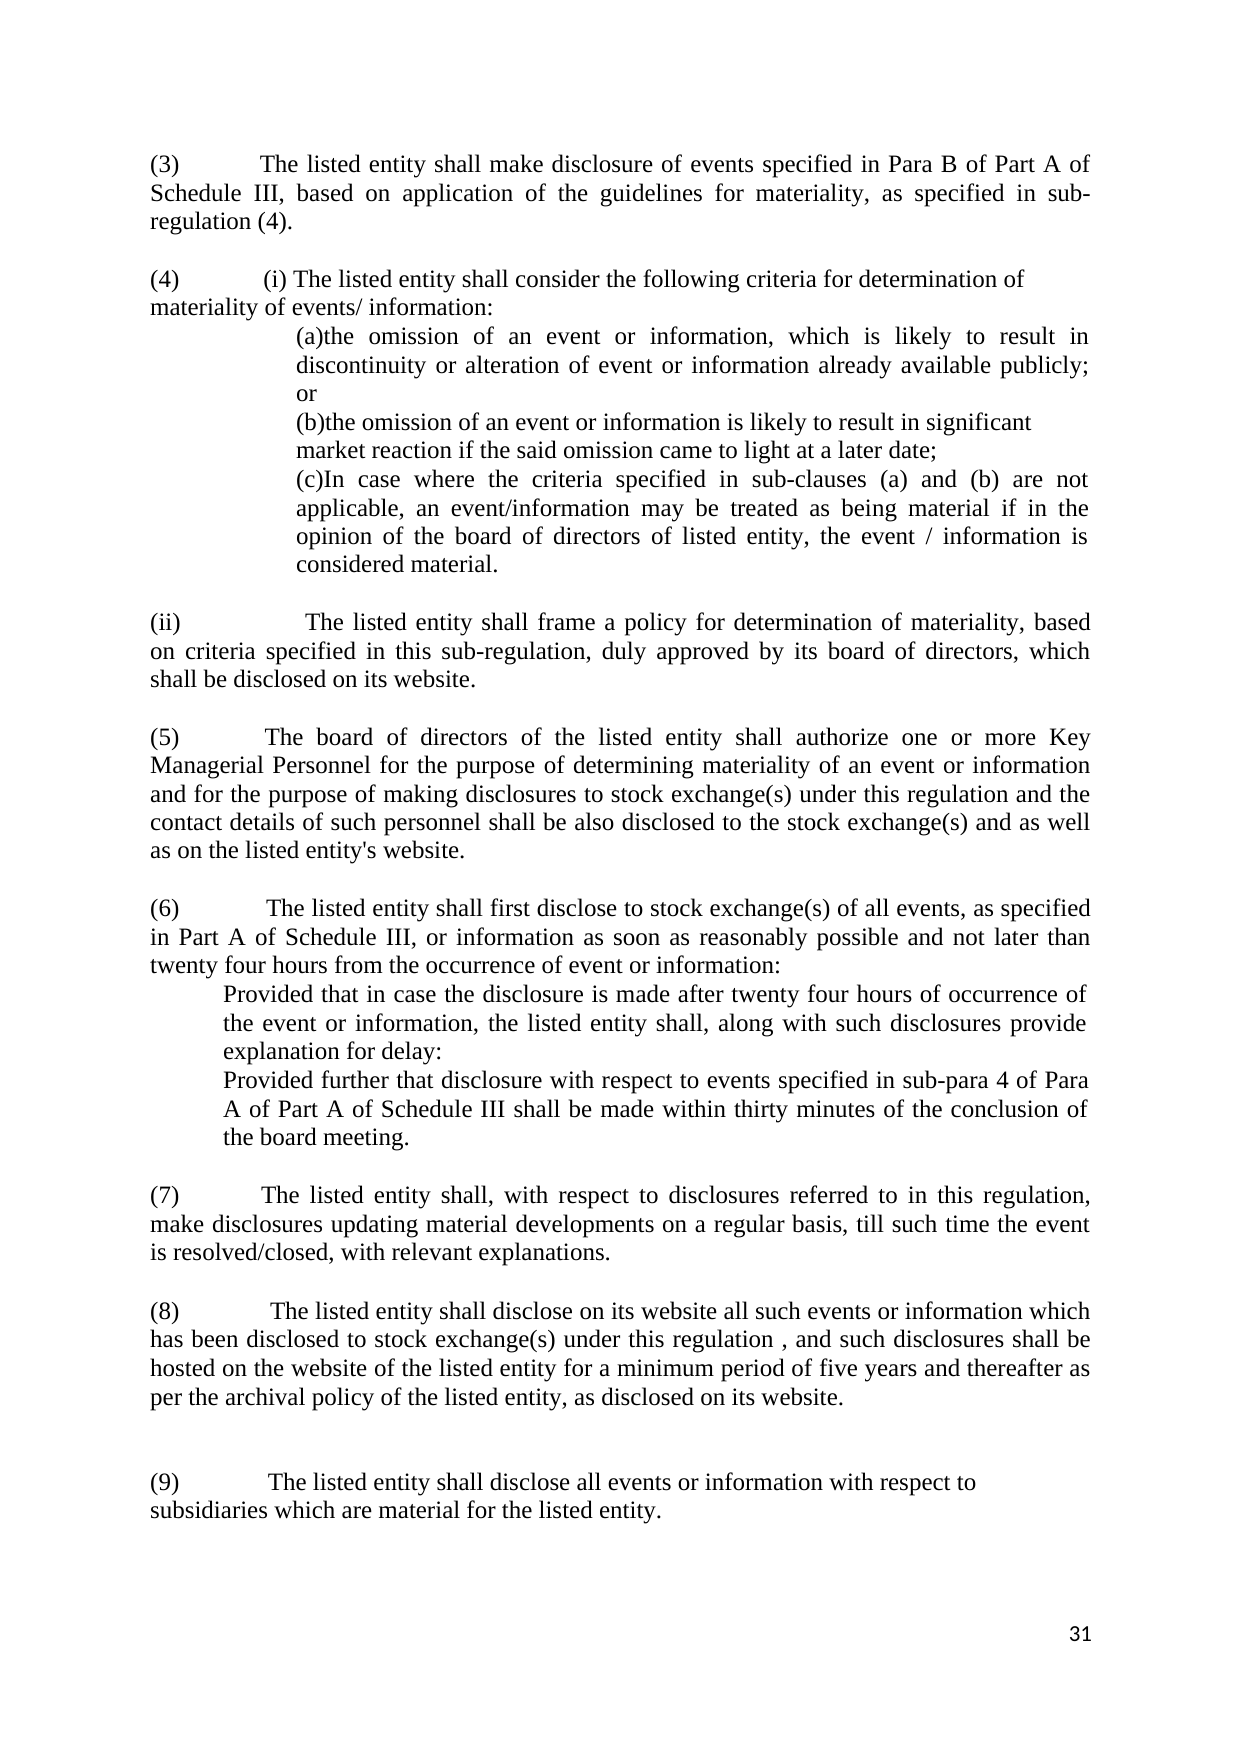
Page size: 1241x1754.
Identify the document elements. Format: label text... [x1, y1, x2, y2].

text Provided that in case the disclosure is made after twenty four hours of occurrence of the event or information, the listed entity shall, along with such disclosures provide explanation for delay: [223, 980, 1087, 1065]
list The listed entity shall frame a policy for determination of materiality, based on criteria specified in this sub-regulation, duly approved by its board of directors, which shall be disclosed on its website. [150, 608, 1092, 693]
text 31 [150, 1619, 1092, 1647]
text (a)the omission of an event or information, which is likely to result in discontinuity or alteration of event or information already available publicly; or [296, 322, 1089, 407]
list (i) The listed entity shall consider the following criteria for determination of materiality of events/ information: [150, 265, 1092, 321]
list The listed entity shall disclose all events or information with respect to subsidiaries which are material for the listed entity. [150, 1468, 1092, 1524]
list The listed entity shall disclose on its website all such events or information which has been disclosed to stock exchange(s) under this regulation , and such disclosures shall be hosted on the website of the listed entity for a minimum period of five years and thereafter as per the archival policy of the listed entity, as disclosed on its website. [150, 1296, 1092, 1411]
list The board of directors of the listed entity shall authorize one or more Key Managerial Personnel for the purpose of determining materiality of an event or information and for the purpose of making disclosures to stock exchange(s) under this regulation and the contact details of such personnel shall be also disclosed to the stock exchange(s) and as well as on the listed entity's website. [150, 723, 1092, 864]
text (b)the omission of an event or information is likely to result in significant market reaction if the said omission came to light at a later date; [296, 408, 1087, 464]
text Provided further that disclosure with respect to events specified in sub-para 4 of Para A of Part A of Schedule III shall be made within thirty minutes of the conclusion of the board meeting. [223, 1066, 1089, 1151]
list The listed entity shall first disclose to stock exchange(s) of all events, as specified in Part A of Schedule III, or information as soon as reasonably possible and not later than twenty four hours from the occurrence of event or information: [150, 894, 1092, 979]
list The listed entity shall, with respect to disclosures referred to in this regulation, make disclosures updating material developments on a regular basis, till such time the event is resolved/closed, with relevant explanations. [150, 1181, 1092, 1266]
text (c)In case where the criteria specified in sub-clauses (a) and (b) are not applicable, an event/information may be treated as being material if in the opinion of the board of directors of listed entity, the event / information is considered material. [296, 465, 1089, 578]
list The listed entity shall make disclosure of events specified in Para B of Part A of Schedule III, based on application of the guidelines for materiality, as specified in sub-regulation (4). [150, 150, 1092, 235]
